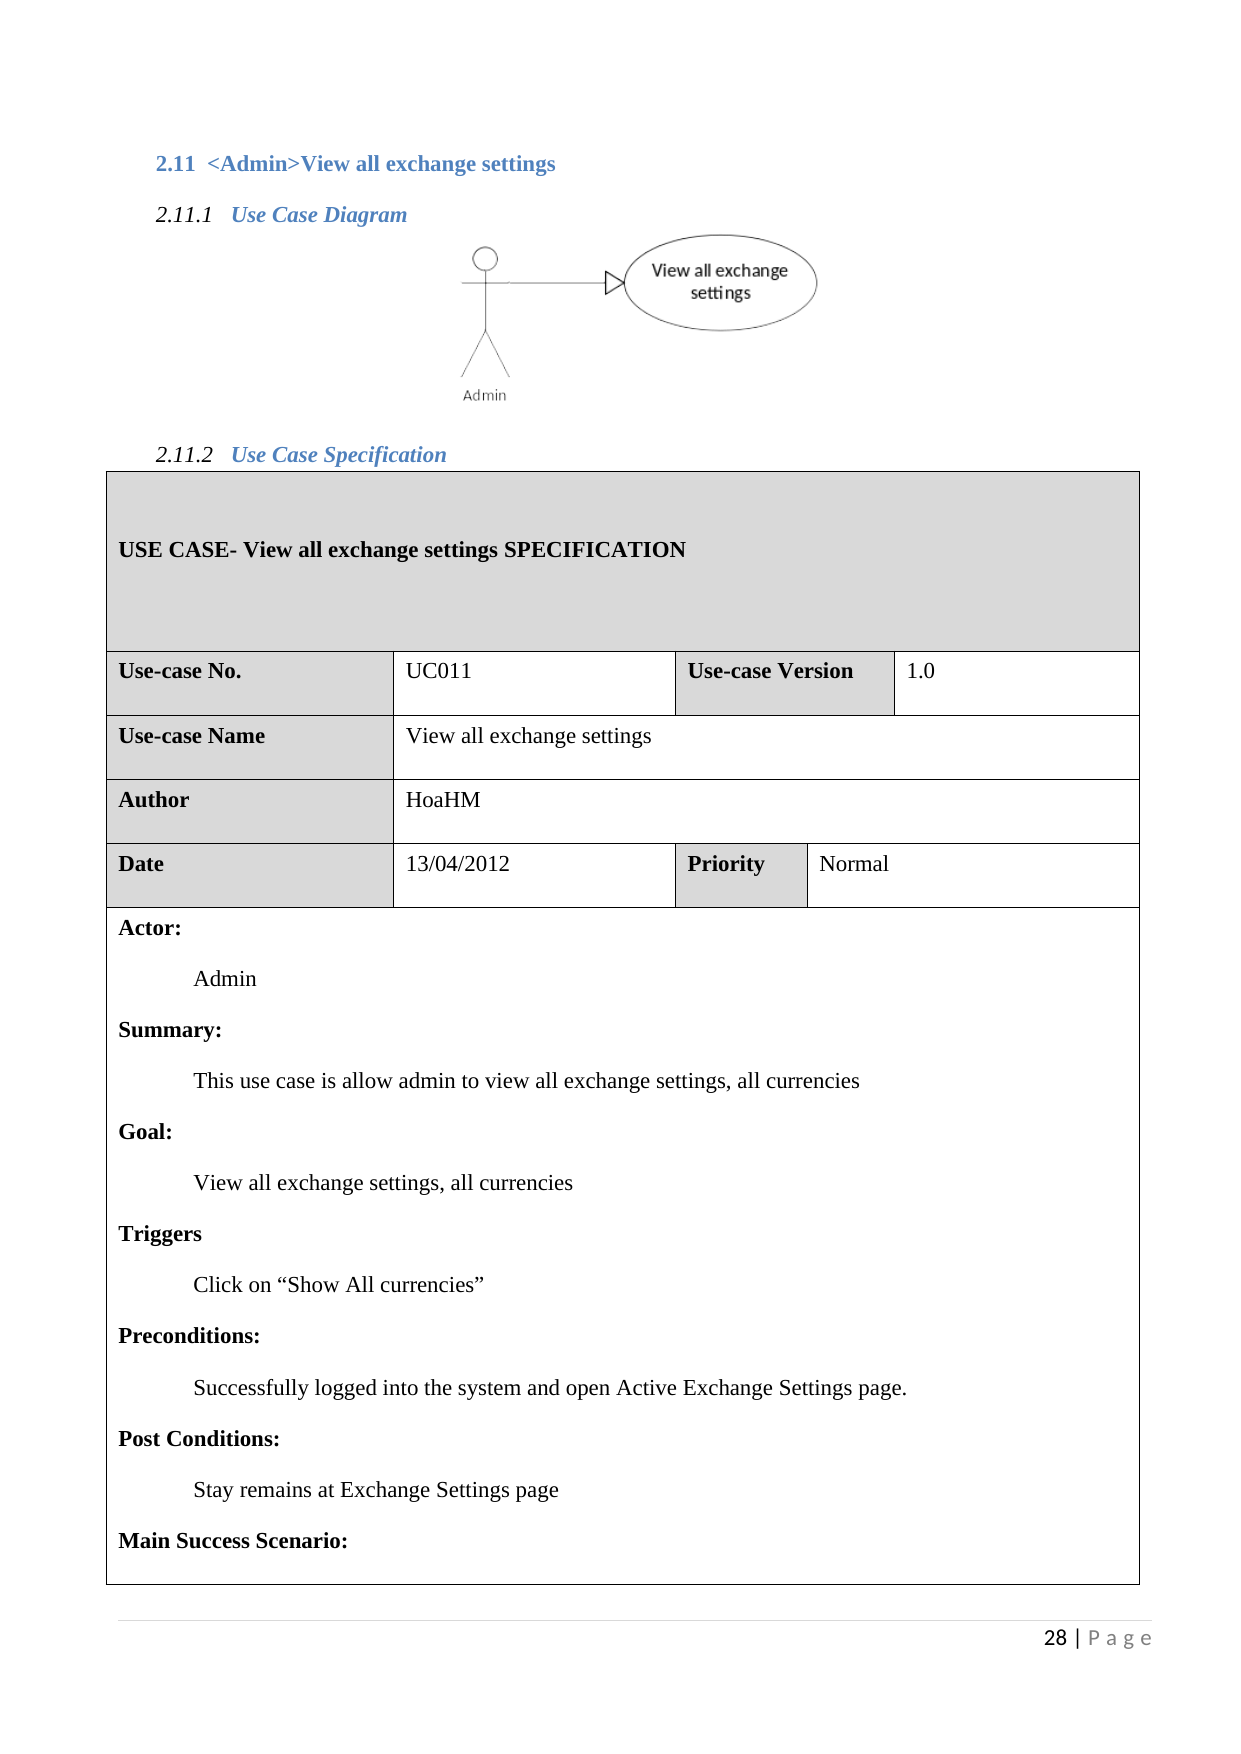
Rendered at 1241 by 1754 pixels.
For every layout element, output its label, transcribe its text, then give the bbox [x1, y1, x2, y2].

table_cell Normal [808, 844, 1139, 907]
table_cell Author [107, 780, 393, 843]
table_cell View all exchange settings [394, 716, 1139, 779]
table_cell Date [107, 844, 393, 907]
subtitle <Admin>View all exchange settings [156, 150, 1152, 176]
table_cell Use-case No. [107, 652, 393, 715]
table_cell 13/04/2012 [394, 844, 675, 907]
table_header USE CASE- View all exchange settings SPECIFICATION [107, 472, 1139, 651]
table_cell 1.0 [895, 652, 1139, 715]
table_cell Priority [676, 844, 807, 907]
subtitle Use Case Specification [156, 441, 1152, 467]
table_cell Use-case Version [676, 652, 894, 715]
table_cell HoaHM [394, 780, 1139, 843]
table_cell Use-case Name [107, 716, 393, 779]
table_cell UC011 [394, 652, 675, 715]
subtitle Use Case Diagram [156, 201, 1152, 227]
